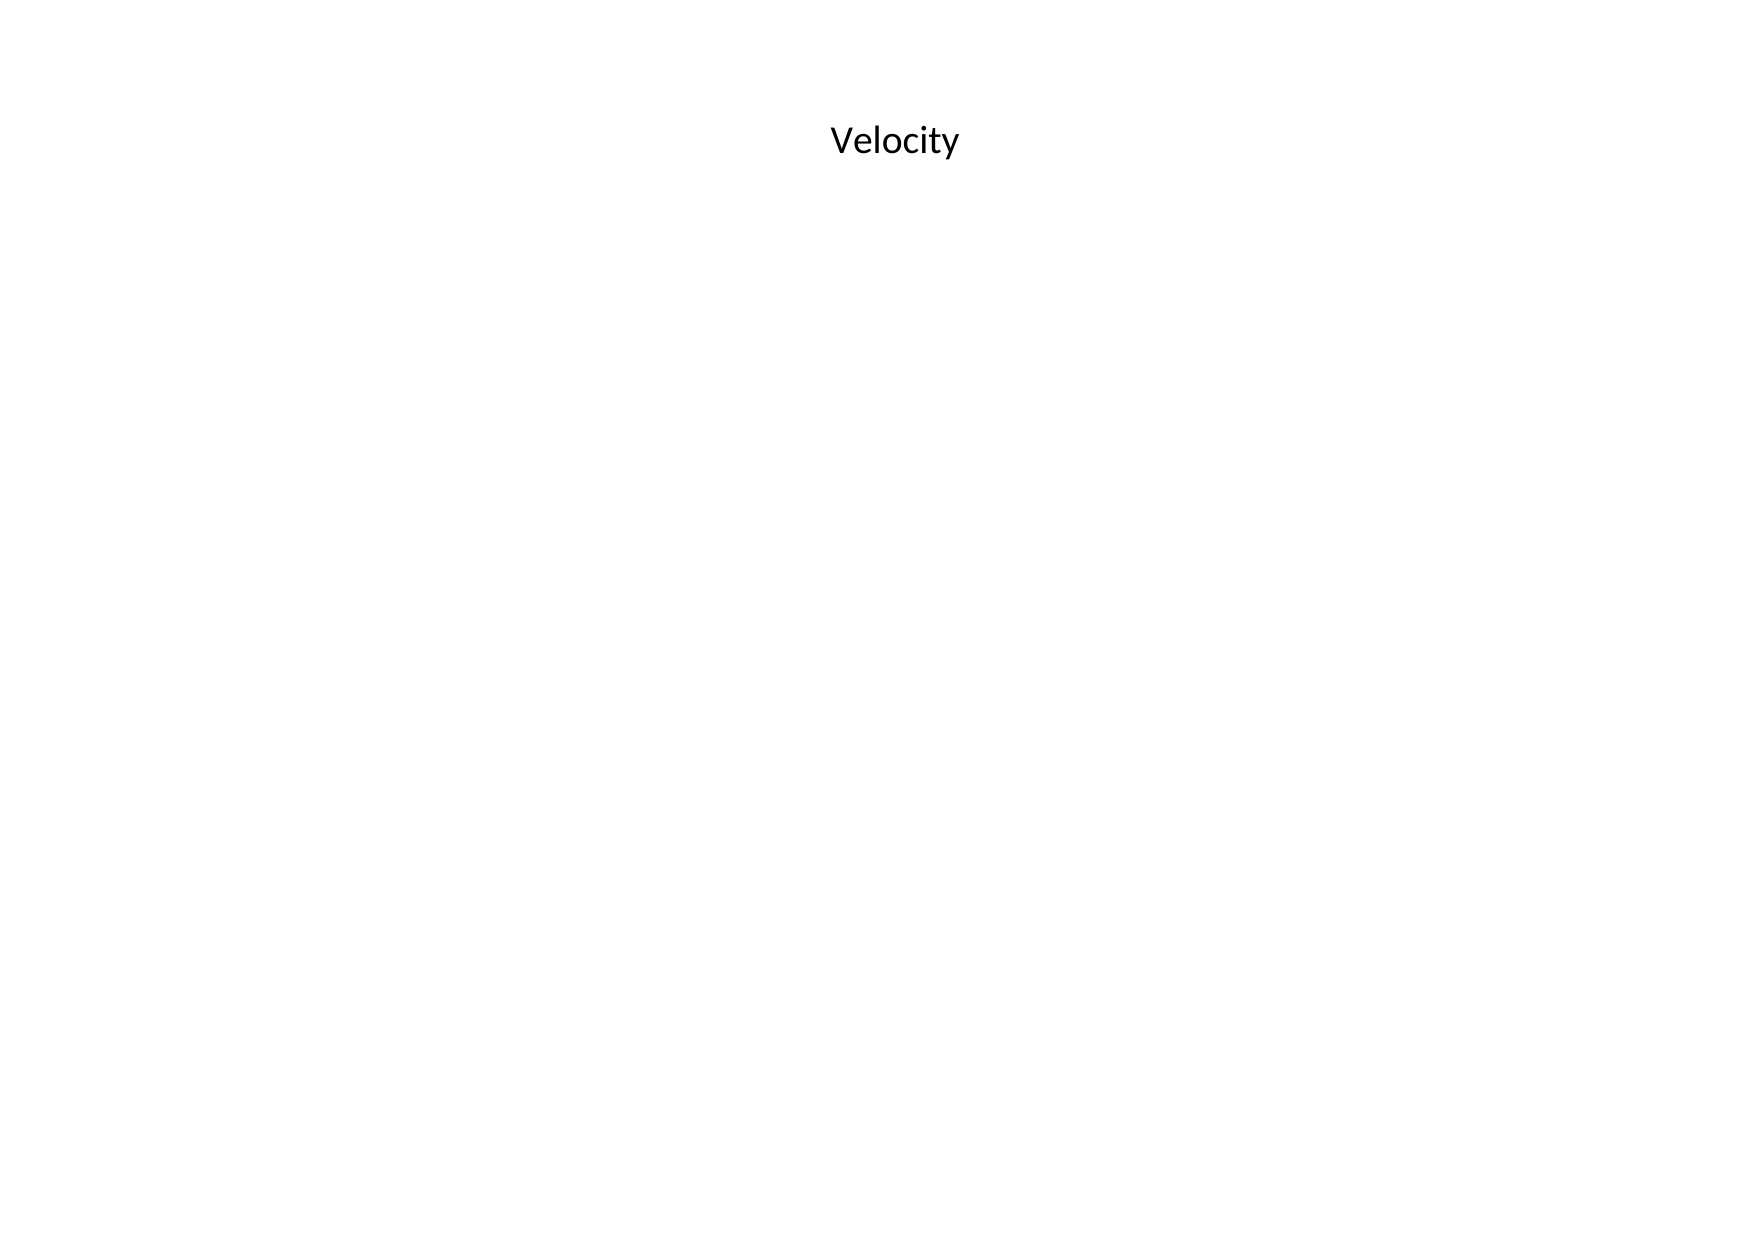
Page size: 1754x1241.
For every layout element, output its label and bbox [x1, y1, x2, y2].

text [718, 114, 1363, 163]
